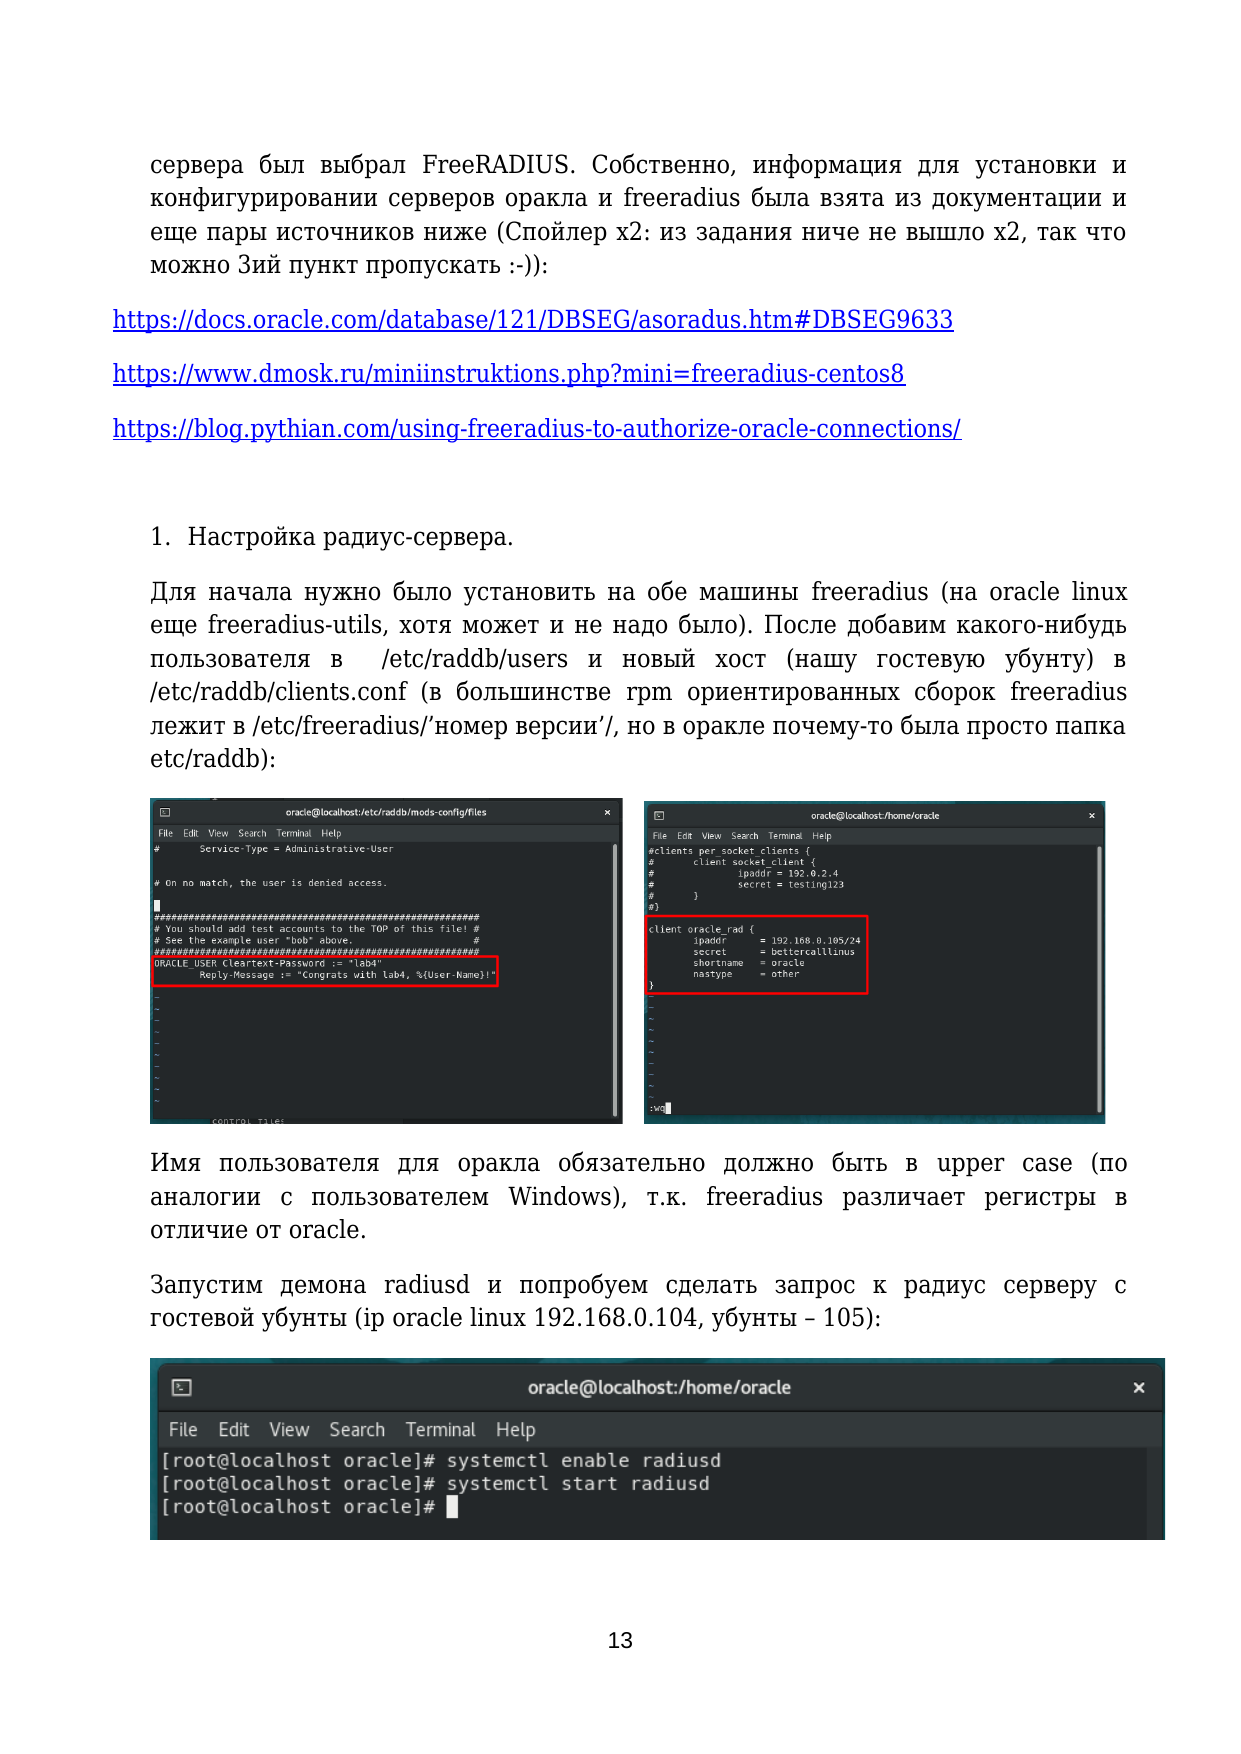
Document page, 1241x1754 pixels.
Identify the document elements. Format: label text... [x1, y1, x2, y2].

text Запустим демона radiusd и попробуем сделать запрос к радиус серверу с гостевой убунты (ip oracle linux 192.168.0.104, убунты – 105): [150, 1270, 1128, 1333]
text Для начала нужно было установить на обе машины freeradius (на oracle linux еще freeradius-utils, хотя может и не надо было). После добавим какого-нибудь пользователя в /etc/raddb/users и новый хост (нашу гостевую убунту) в /etc/raddb/clients.conf (в большинстве rpm ориентированных сборок freeradius лежит в /etc/freeradius/’номер версии’/, но в оракле почему-то была просто папка etc/raddb): [150, 577, 1128, 774]
text Имя пользователя для оракла обязательно должно быть в upper case (по аналогии с пользователем Windows), т.к. freeradius различает регистры в отличие от oracle. [150, 1149, 1128, 1245]
text https://www.dmosk.ru/miniinstruktions.php?mini=freeradius-centos8 [112, 359, 1128, 388]
text https://docs.oracle.com/database/121/DBSEG/asoradus.htm#DBSEG9633 [112, 305, 1128, 334]
picture [644, 801, 1106, 1124]
list Настройка радиус-сервера. [150, 522, 1128, 552]
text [150, 150, 1128, 280]
text https://blog.pythian.com/using-freeradius-to-authorize-oracle-connections/ [112, 414, 1128, 443]
picture [150, 1358, 1166, 1540]
picture [150, 798, 623, 1124]
